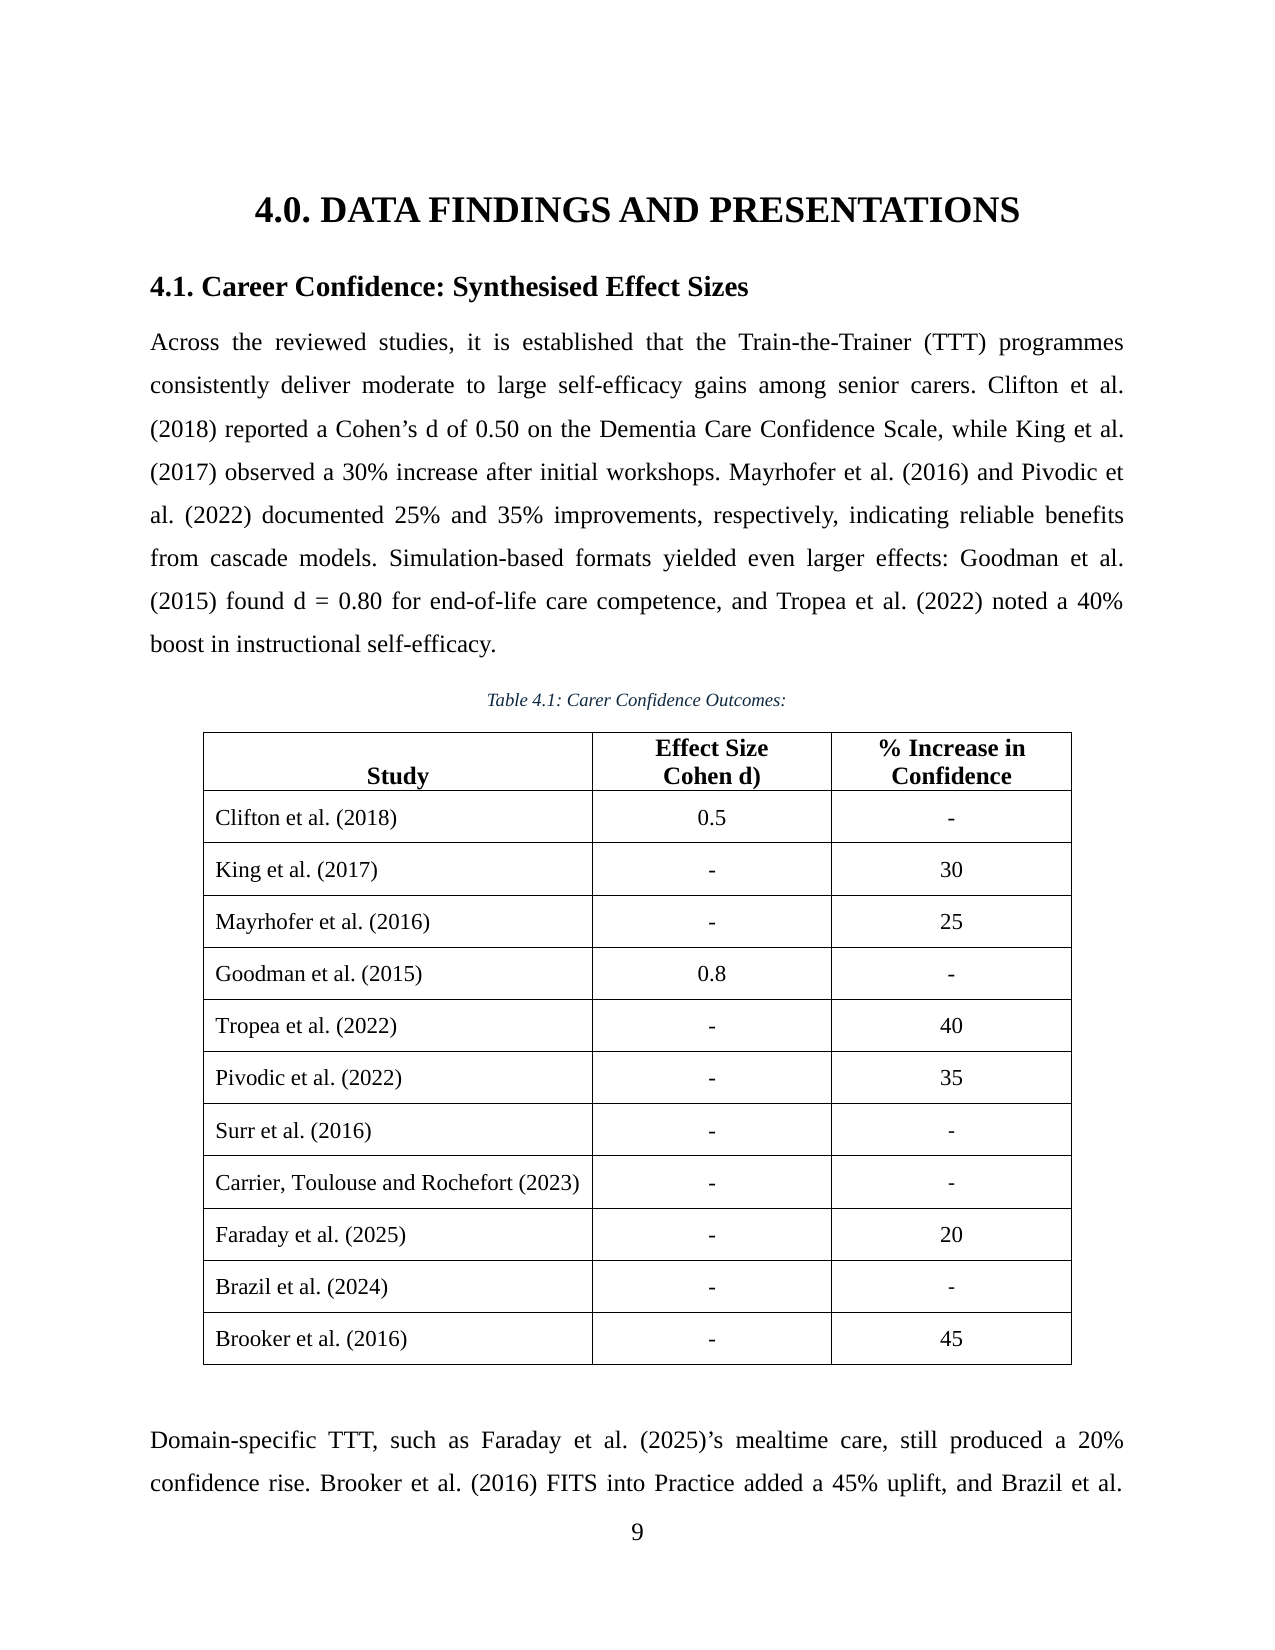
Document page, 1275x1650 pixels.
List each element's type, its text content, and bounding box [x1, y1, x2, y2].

table_cell - [832, 1156, 1071, 1208]
table_header Effect Size Cohen d) [593, 733, 831, 790]
table_cell - [832, 1261, 1071, 1312]
table_header % Increase in Confidence [832, 733, 1071, 790]
table_cell 0.5 [593, 791, 831, 842]
table_cell - [593, 1104, 831, 1155]
table_cell - [832, 791, 1071, 842]
subtitle 4.1. Career Confidence: Synthesised Effect Sizes [150, 269, 1125, 302]
table_cell 35 [832, 1052, 1071, 1103]
table_cell - [593, 1156, 831, 1208]
table_cell - [593, 1313, 831, 1364]
table_cell 25 [832, 896, 1071, 947]
table_cell Clifton et al. (2018) [204, 791, 592, 842]
table_cell Brooker et al. (2016) [204, 1313, 592, 1364]
table_header Study [204, 733, 592, 790]
table_cell - [593, 843, 831, 894]
table_cell 45 [832, 1313, 1071, 1364]
table_cell Carrier, Toulouse and Rochefort (2023) [204, 1156, 592, 1208]
table_cell 40 [832, 1000, 1071, 1051]
table_cell - [593, 1209, 831, 1260]
table_cell Brazil et al. (2024) [204, 1261, 592, 1312]
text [150, 1425, 1125, 1497]
table_cell 30 [832, 843, 1071, 894]
table_cell Mayrhofer et al. (2016) [204, 896, 592, 947]
table_cell - [593, 1000, 831, 1051]
table_cell King et al. (2017) [204, 843, 592, 894]
table_cell Tropea et al. (2022) [204, 1000, 592, 1051]
text Across the reviewed studies, it is established that the Train-the-Trainer (TTT) programmes consistently deliver moderate to large self-efficacy gains among senior carers. Clifton et al. (2018) reported a Cohen’s d of 0.50 on the Dementia Care Confidence Scale, while King et al. (2017) observed a 30% increase after initial workshops. Mayrhofer et al. (2016) and Pivodic et al. (2022) documented 25% and 35% improvements, respectively, indicating reliable benefits from cascade models. Simulation-based formats yielded even larger effects: Goodman et al. (2015) found d = 0.80 for end-of-life care competence, and Tropea et al. (2022) noted a 40% boost in instructional self-efficacy. [150, 327, 1125, 658]
text Table 4.1: Carer Confidence Outcomes: [150, 689, 1125, 711]
table_cell 20 [832, 1209, 1071, 1260]
table_cell - [832, 948, 1071, 999]
table_cell - [593, 896, 831, 947]
table_cell - [593, 1052, 831, 1103]
table_cell - [832, 1104, 1071, 1155]
table_cell 0.8 [593, 948, 831, 999]
table_cell - [593, 1261, 831, 1312]
table_cell Surr et al. (2016) [204, 1104, 592, 1155]
table_cell Pivodic et al. (2022) [204, 1052, 592, 1103]
table_cell Faraday et al. (2025) [204, 1209, 592, 1260]
table_cell Goodman et al. (2015) [204, 948, 592, 999]
subtitle 4.0. DATA FINDINGS AND PRESENTATIONS [150, 187, 1125, 231]
